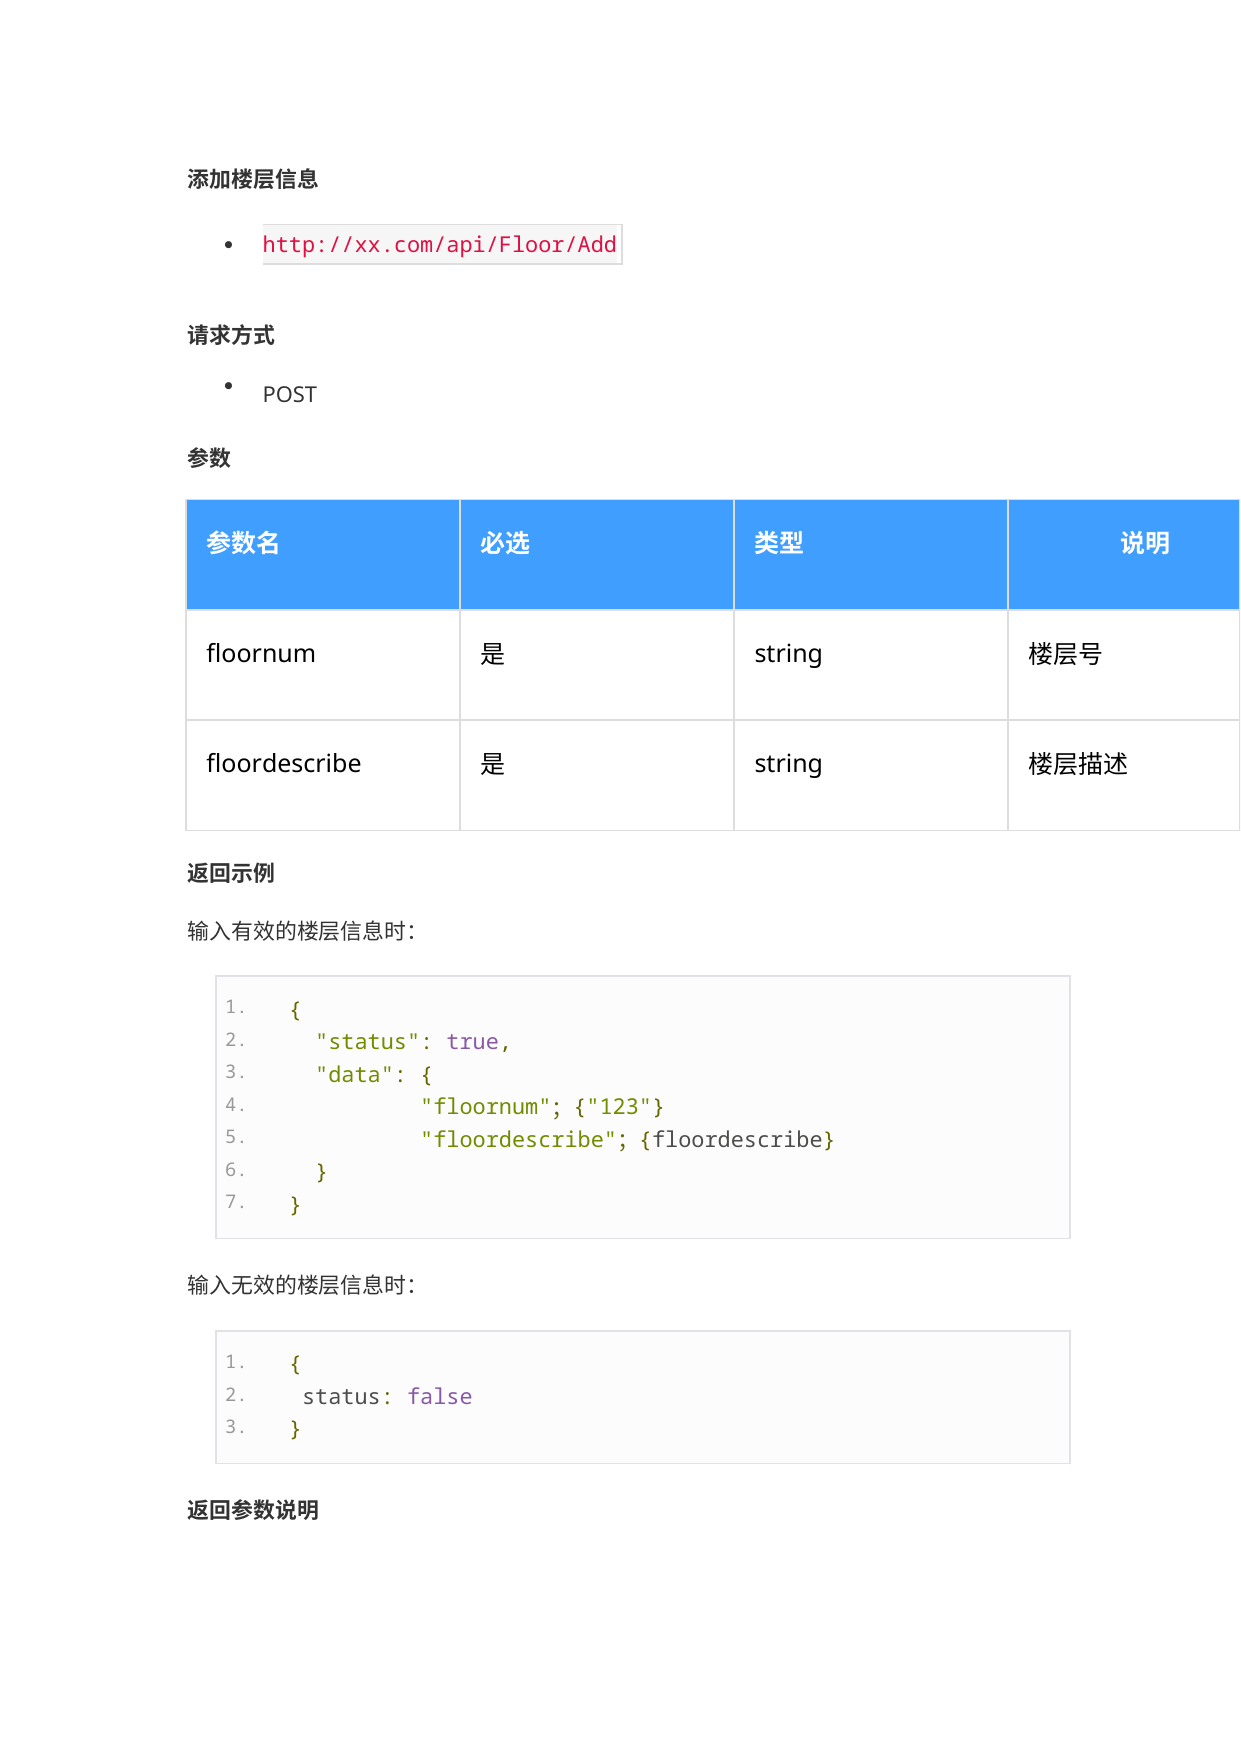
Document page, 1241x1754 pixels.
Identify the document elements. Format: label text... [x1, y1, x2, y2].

list "floordescribe"；{floordescribe} [217, 1105, 1069, 1138]
table_cell 楼层号 [1009, 611, 1239, 719]
list http://xx.com/api/Floor/Add [225, 224, 1053, 289]
text 返回示例 [187, 856, 1053, 889]
text 输入有效的楼层信息时： [187, 914, 1053, 946]
list status: false [217, 1363, 1069, 1395]
table_cell 是 [461, 721, 733, 829]
text 添加楼层信息 [187, 162, 1053, 194]
table_header 说明 [1009, 500, 1239, 609]
list { [217, 977, 1069, 1008]
text 参数 [187, 441, 1053, 474]
list "data": { [217, 1040, 1069, 1073]
table_cell 是 [461, 611, 733, 719]
list { [217, 1332, 1069, 1363]
list "floornum"；{"123"} [217, 1073, 1069, 1105]
table_cell floornum [187, 611, 459, 719]
list } [217, 1138, 1069, 1170]
text 输入无效的楼层信息时： [187, 1268, 1053, 1301]
table_cell string [735, 611, 1007, 719]
list } [217, 1395, 1069, 1463]
text 请求方式 [187, 318, 1053, 350]
table_cell floordescribe [187, 721, 459, 829]
table_header 必选 [461, 500, 733, 609]
list "status": true, [217, 1008, 1069, 1040]
table_header 参数名 [187, 500, 459, 609]
table_cell string [735, 721, 1007, 829]
list POST [225, 379, 1053, 412]
table_header 类型 [735, 500, 1007, 609]
list } [217, 1170, 1069, 1238]
text 返回参数说明 [187, 1493, 1053, 1526]
table_cell 楼层描述 [1009, 721, 1239, 829]
